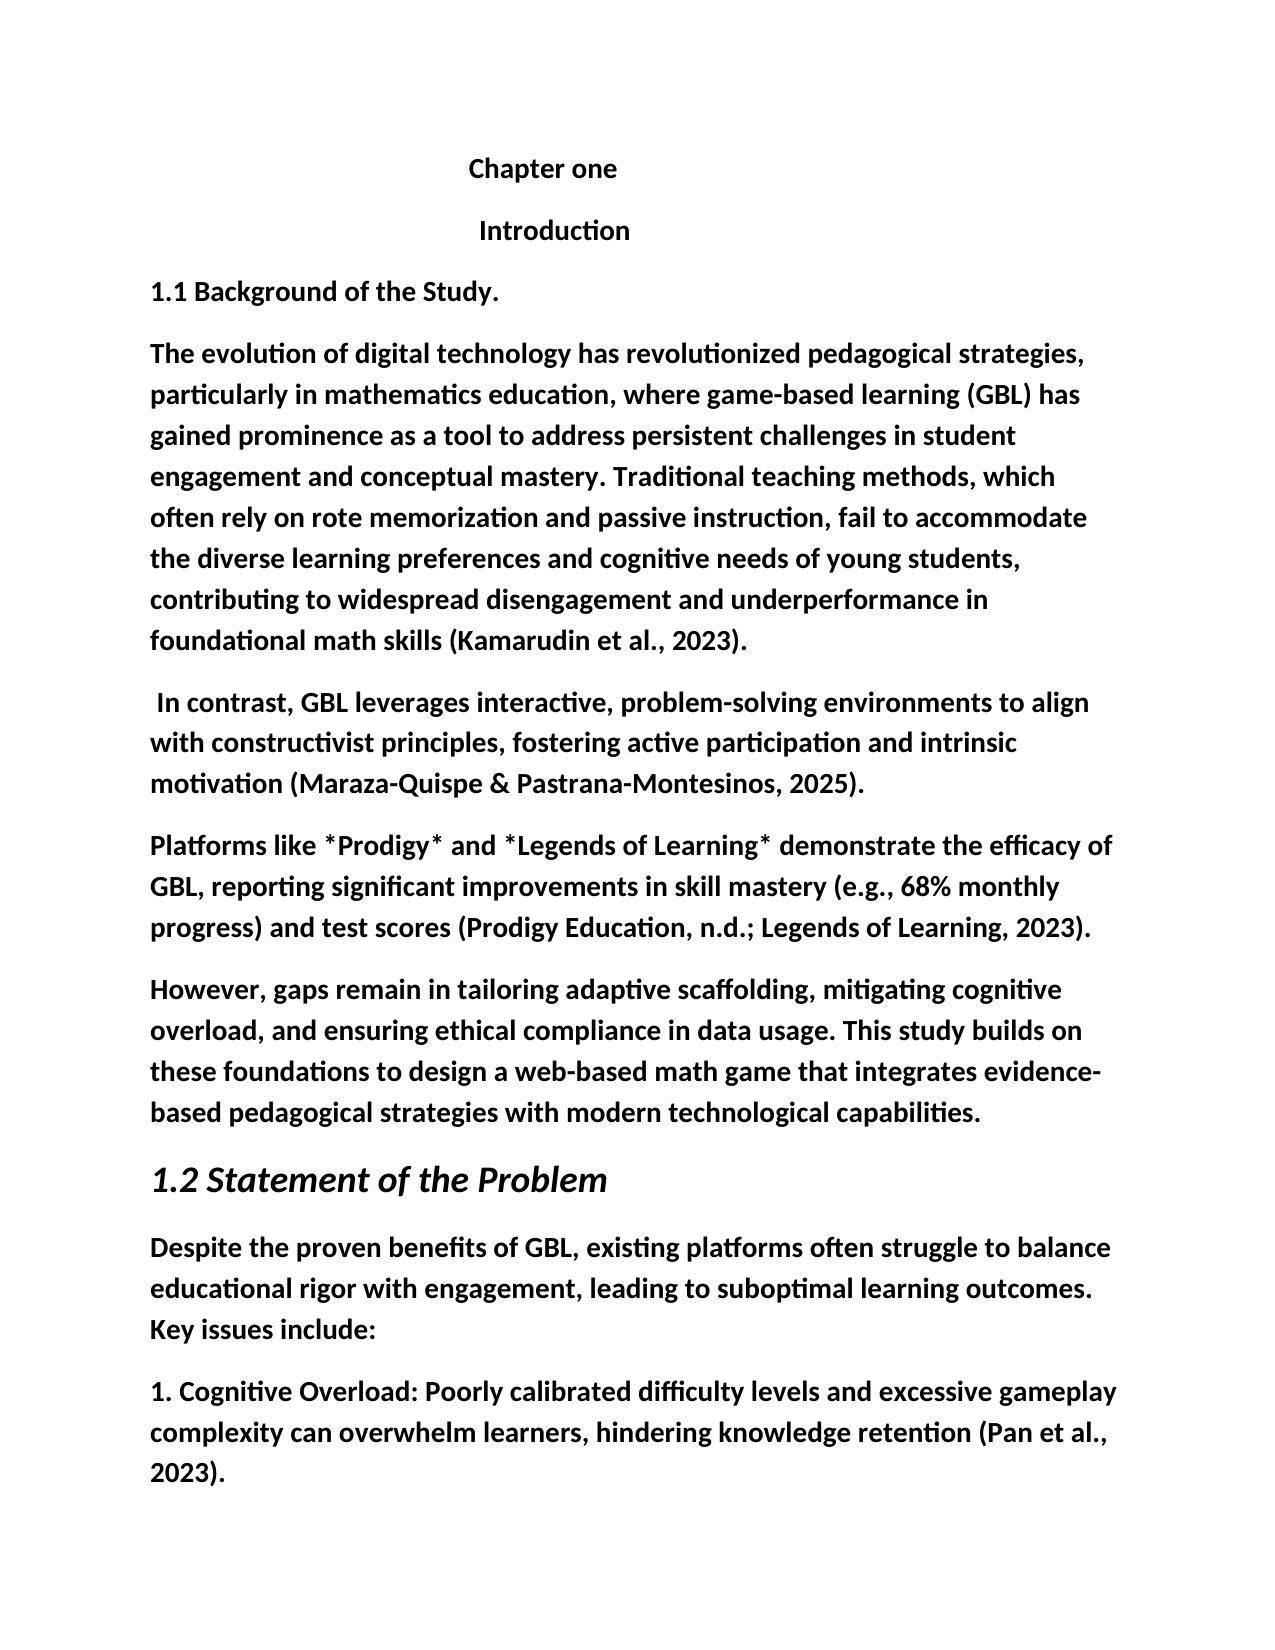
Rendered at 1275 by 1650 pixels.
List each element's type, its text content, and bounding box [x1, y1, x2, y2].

text Introduction [150, 212, 1125, 247]
text 1.1 Background of the Study. [150, 273, 1125, 309]
text The evolution of digital technology has revolutionized pedagogical strategies, particularly in mathematics education, where game-based learning (GBL) has gained prominence as a tool to address persistent challenges in student engagement and conceptual mastery. Traditional teaching methods, which often rely on rote memorization and passive instruction, fail to accommodate the diverse learning preferences and cognitive needs of young students, contributing to widespread disengagement and underperformance in foundational math skills (Kamarudin et al., 2023). [150, 335, 1125, 657]
text However, gaps remain in tailoring adaptive scaffolding, mitigating cognitive overload, and ensuring ethical compliance in data usage. This study builds on these foundations to design a web-based math game that integrates evidence-based pedagogical strategies with modern technological capabilities. [150, 971, 1125, 1129]
text 1.2 Statement of the Problem [150, 1156, 1125, 1201]
text In contrast, GBL leverages interactive, problem-solving environments to align with constructivist principles, fostering active participation and intrinsic motivation (Maraza-Quispe & Pastrana-Montesinos, 2025). [150, 684, 1125, 801]
text Chapter one [150, 150, 1125, 186]
text Platforms like *Prodigy* and *Legends of Learning* demonstrate the efficacy of GBL, reporting significant improvements in skill mastery (e.g., 68% monthly progress) and test scores (Prodigy Education, n.d.; Legends of Learning, 2023). [150, 827, 1125, 945]
